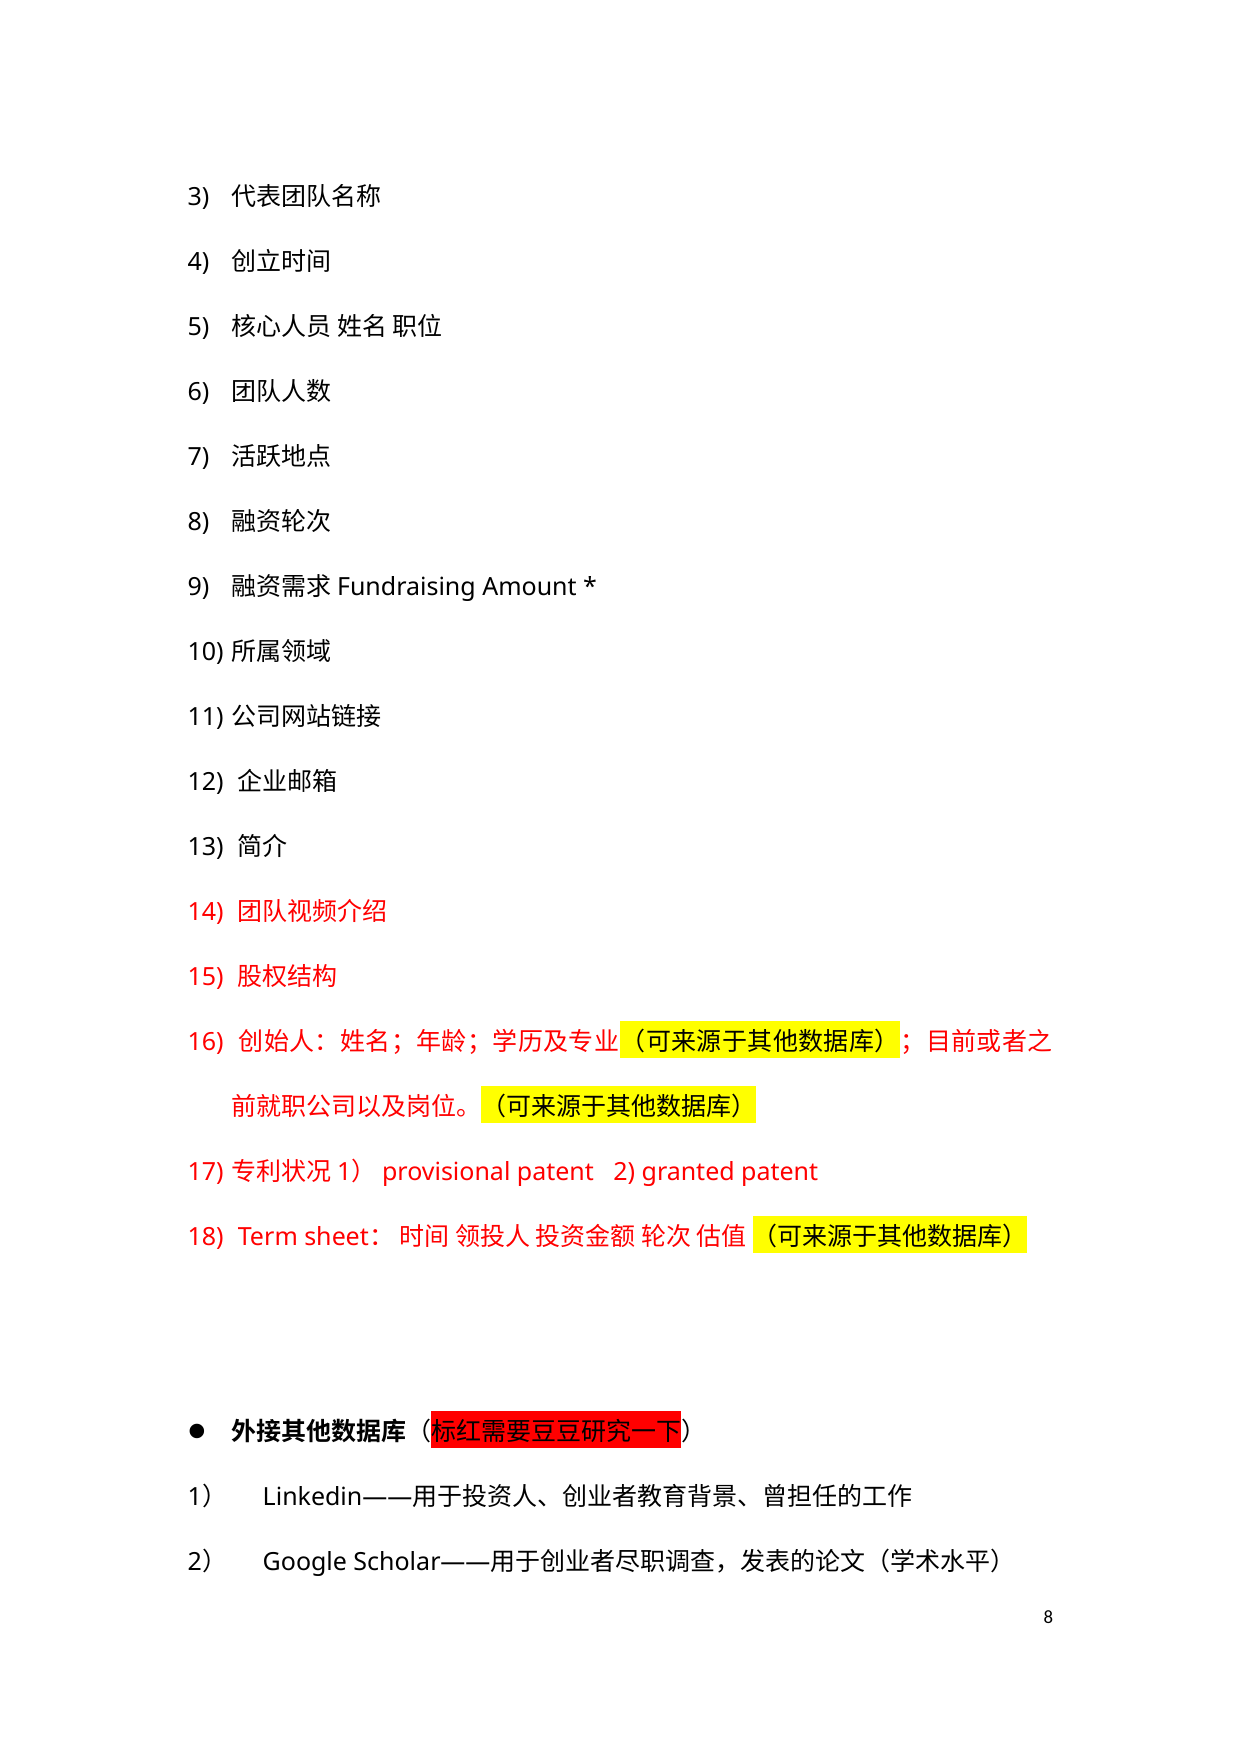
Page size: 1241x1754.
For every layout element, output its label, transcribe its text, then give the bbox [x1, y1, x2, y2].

list 专利状况 1） provisional patent 2) granted patent [187, 1137, 1053, 1202]
list 企业邮箱 [187, 747, 1053, 812]
list 创立时间 [187, 227, 1053, 292]
list 团队人数 [187, 357, 1053, 422]
list 外接其他数据库（标红需要豆豆研究一下） [187, 1397, 1053, 1462]
list 融资轮次 [187, 487, 1053, 552]
list 创始人：姓名；年龄；学历及专业（可来源于其他数据库）；目前或者之前就职公司以及岗位。（可来源于其他数据库） [187, 1007, 1053, 1137]
list 核心人员 姓名 职位 [187, 292, 1053, 357]
list Linkedin——用于投资人、创业者教育背景、曾担任的工作 [187, 1462, 1053, 1527]
list 所属领域 [187, 617, 1053, 682]
list 代表团队名称 [187, 162, 1053, 227]
list 活跃地点 [187, 422, 1053, 487]
list 融资需求 Fundraising Amount * [187, 552, 1053, 617]
list 公司网站链接 [187, 682, 1053, 747]
list Google Scholar——用于创业者尽职调查，发表的论文（学术水平） [187, 1527, 1053, 1592]
list Term sheet： 时间 领投人 投资金额 轮次 估值 （可来源于其他数据库） [187, 1202, 1053, 1267]
list 股权结构 [187, 942, 1053, 1007]
list 简介 [187, 812, 1053, 877]
list 团队视频介绍 [187, 877, 1053, 942]
